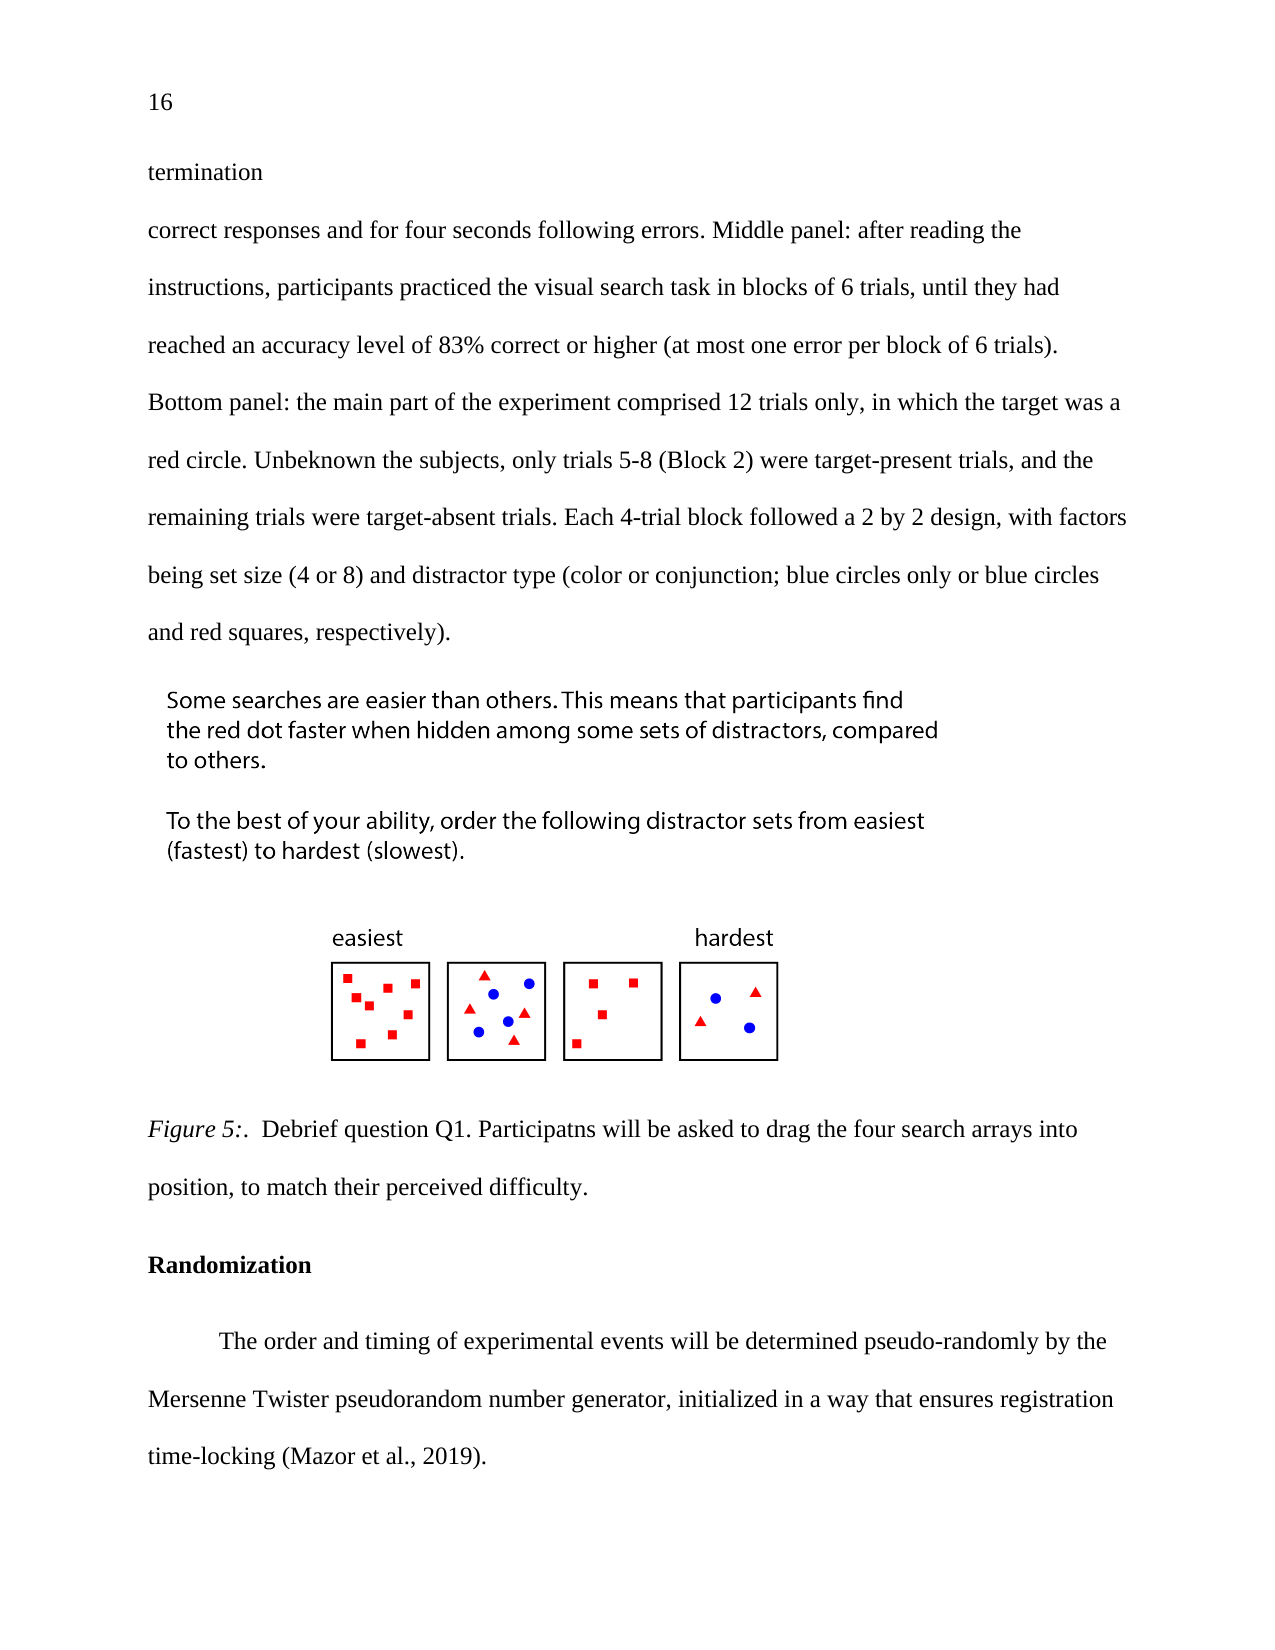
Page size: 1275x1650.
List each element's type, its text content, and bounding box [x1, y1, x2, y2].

text The order and timing of experimental events will be determined pseudo-randomly by the Mersenne Twister pseudorandom number generator, initialized in a way that ensures registration time-locking (Mazor et al., 2019). [148, 1326, 1127, 1470]
picture [166, 687, 943, 1061]
subtitle Randomization [148, 1250, 1127, 1279]
text Figure 5:. Debrief question Q1. Participatns will be asked to drag the four search arrays into position, to match their perceived difficulty. [148, 1114, 1127, 1201]
